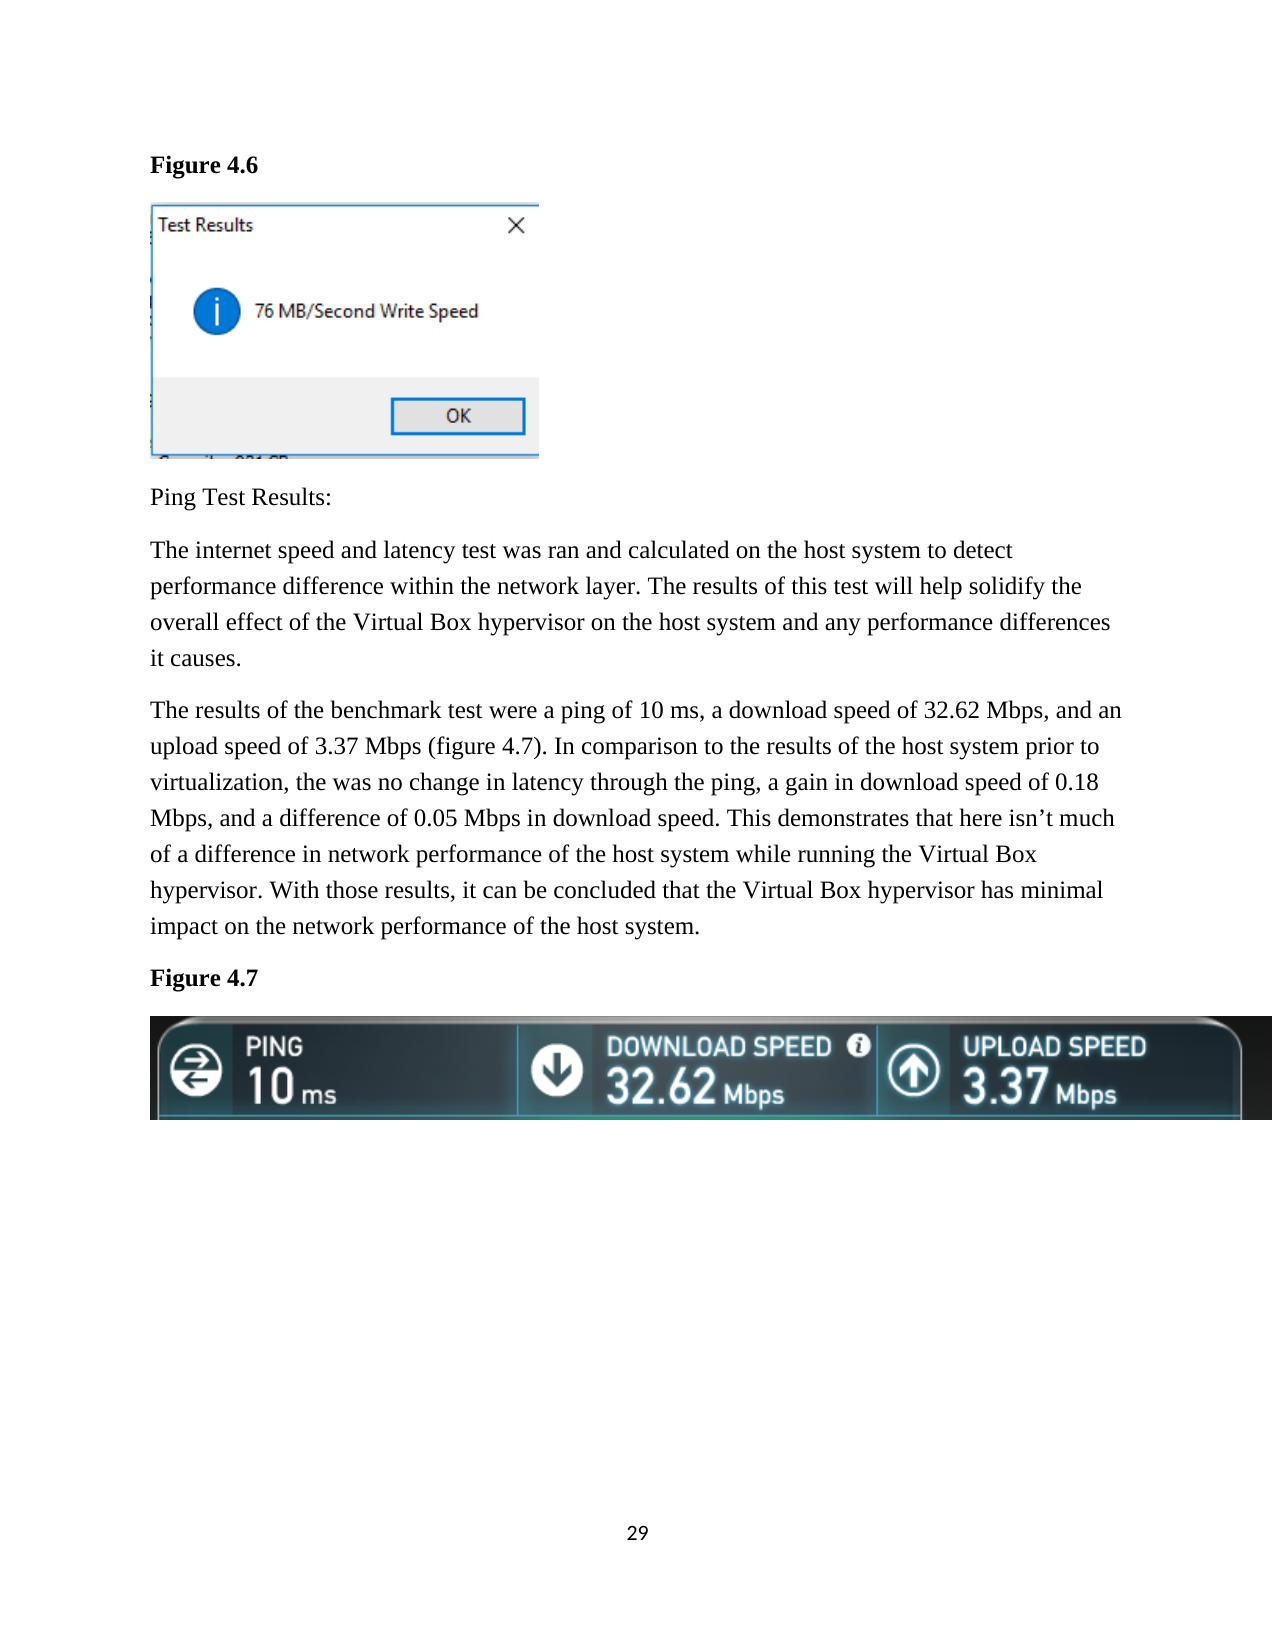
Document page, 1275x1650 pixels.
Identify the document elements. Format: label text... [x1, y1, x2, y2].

picture [150, 1016, 1272, 1120]
text Figure 4.7 [150, 963, 1125, 992]
text Figure 4.6 [150, 150, 1125, 179]
text The internet speed and latency test was ran and calculated on the host system to detect performance difference within the network layer. The results of this test will help solidify the overall effect of the Virtual Box hypervisor on the host system and any performance differences it causes. [150, 535, 1125, 671]
picture [150, 202, 539, 459]
text Ping Test Results: [150, 482, 1125, 511]
text The results of the benchmark test were a ping of 10 ms, a download speed of 32.62 Mbps, and an upload speed of 3.37 Mbps (figure 4.7). In comparison to the results of the host system prior to virtualization, the was no change in latency through the ping, a gain in download speed of 0.18 Mbps, and a difference of 0.05 Mbps in download speed. This demonstrates that here isn’t much of a difference in network performance of the host system while running the Virtual Box hypervisor. With those results, it can be concluded that the Virtual Box hypervisor has minimal impact on the network performance of the host system. [150, 695, 1125, 939]
